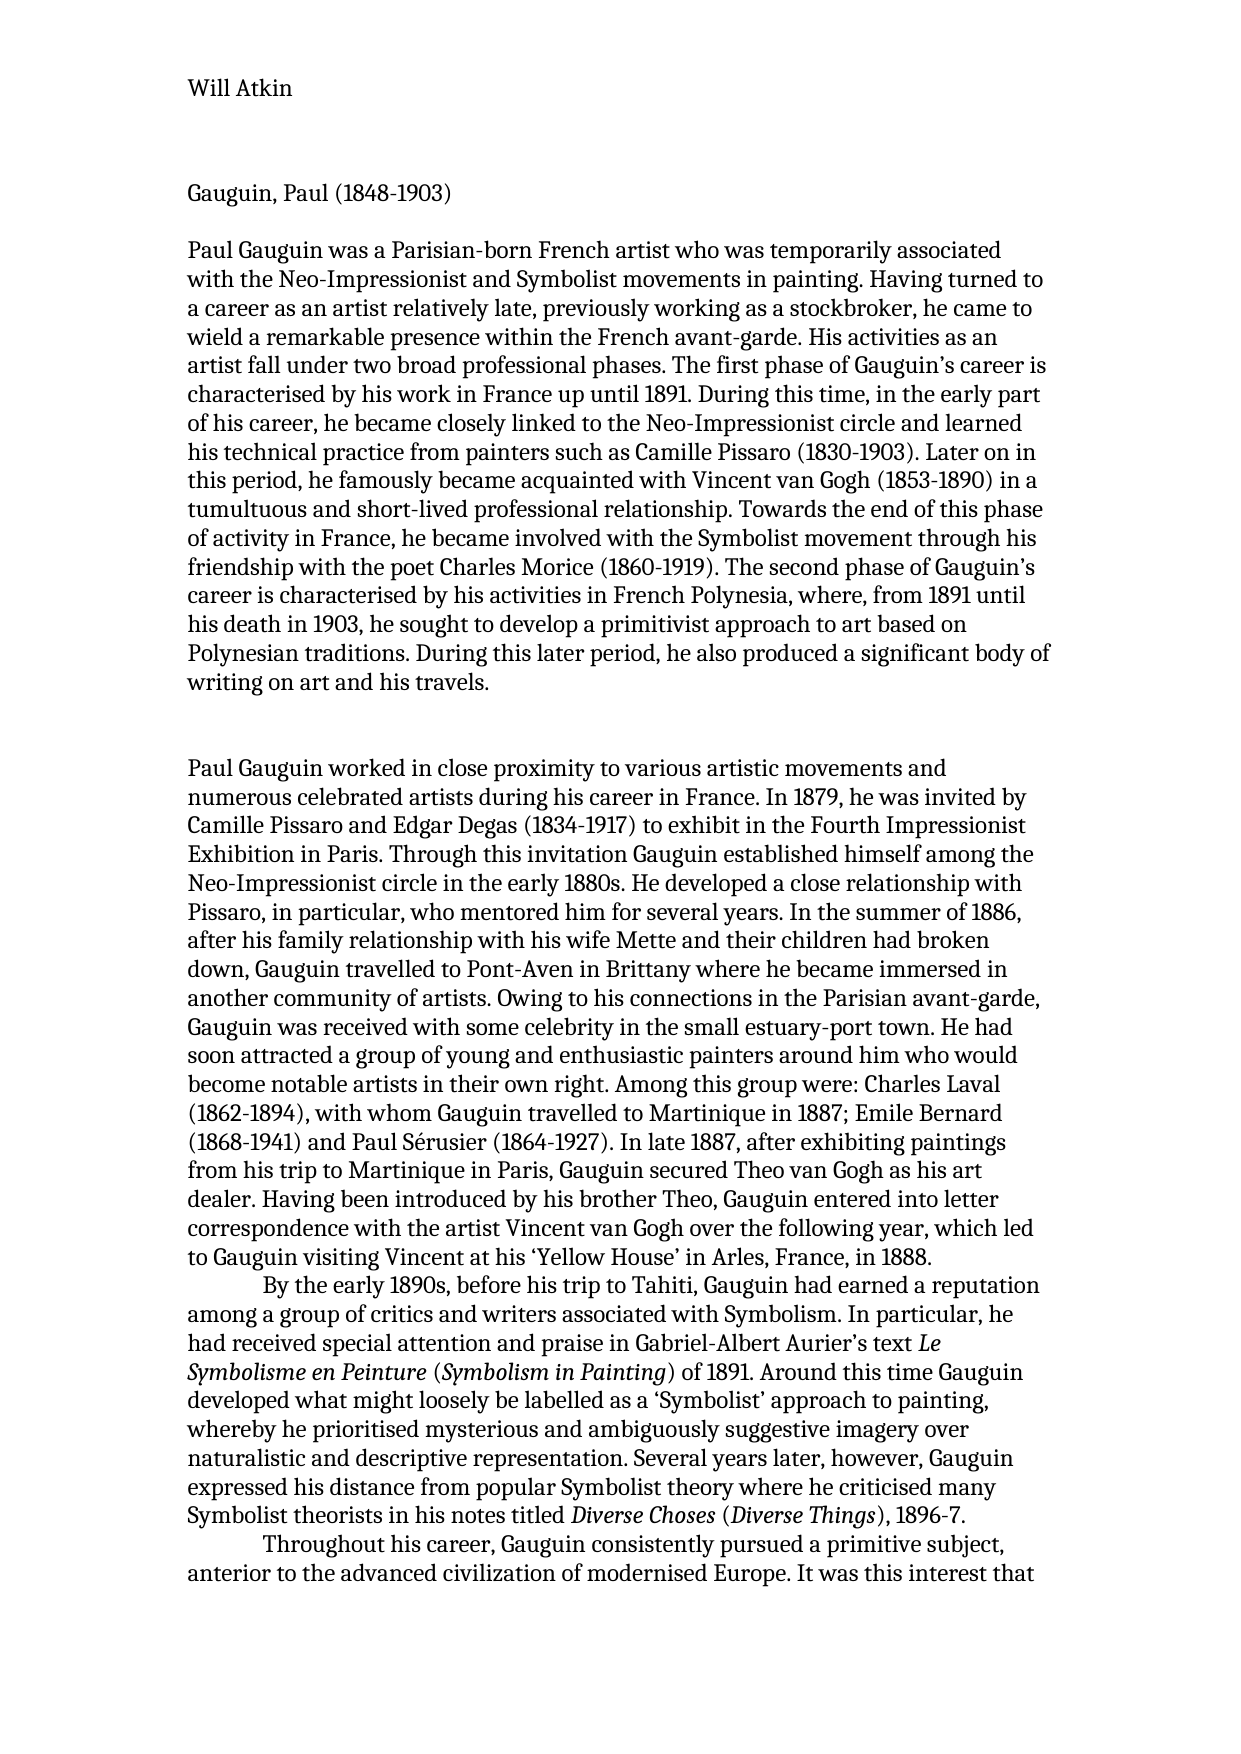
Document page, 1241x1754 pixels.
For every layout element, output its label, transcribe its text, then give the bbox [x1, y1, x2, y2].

text Gauguin, Paul (1848-1903) [187, 179, 1053, 207]
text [187, 1530, 1053, 1587]
text By the early 1890s, before his trip to Tahiti, Gauguin had earned a reputation among a group of critics and writers associated with Symbolism. In particular, he had received special attention and praise in Gabriel-Albert Aurier’s text Le Symbolisme en Peinture (Symbolism in Painting) of 1891. Around this time Gauguin developed what might loosely be labelled as a ‘Symbolist’ approach to painting, whereby he prioritised mysterious and ambiguously suggestive imagery over naturalistic and descriptive representation. Several years later, however, Gauguin expressed his distance from popular Symbolist theory where he criticised many Symbolist theorists in his notes titled Diverse Choses (Diverse Things), 1896-7. [187, 1271, 1053, 1530]
text Paul Gauguin worked in close proximity to various artistic movements and numerous celebrated artists during his career in France. In 1879, he was invited by Camille Pissaro and Edgar Degas (1834-1917) to exhibit in the Fourth Impressionist Exhibition in Paris. Through this invitation Gauguin established himself among the Neo-Impressionist circle in the early 1880s. He developed a close relationship with Pissaro, in particular, who mentored him for several years. In the summer of 1886, after his family relationship with his wife Mette and their children had broken down, Gauguin travelled to Pont-Aven in Brittany where he became immersed in another community of artists. Owing to his connections in the Parisian avant-garde, Gauguin was received with some celebrity in the small estuary-port town. He had soon attracted a group of young and enthusiastic painters around him who would become notable artists in their own right. Among this group were: Charles Laval (1862-1894), with whom Gauguin travelled to Martinique in 1887; Emile Bernard (1868-1941) and Paul Sérusier (1864-1927). In late 1887, after exhibiting paintings from his trip to Martinique in Paris, Gauguin secured Theo van Gogh as his art dealer. Having been introduced by his brother Theo, Gauguin entered into letter correspondence with the artist Vincent van Gogh over the following year, which led to Gauguin visiting Vincent at his ‘Yellow House’ in Arles, France, in 1888. [187, 754, 1053, 1271]
text Paul Gauguin was a Parisian-born French artist who was temporarily associated with the Neo-Impressionist and Symbolist movements in painting. Having turned to a career as an artist relatively late, previously working as a stockbroker, he came to wield a remarkable presence within the French avant-garde. His activities as an artist fall under two broad professional phases. The first phase of Gauguin’s career is characterised by his work in France up until 1891. During this time, in the early part of his career, he became closely linked to the Neo-Impressionist circle and learned his technical practice from painters such as Camille Pissaro (1830-1903). Later on in this period, he famously became acquainted with Vincent van Gogh (1853-1890) in a tumultuous and short-lived professional relationship. Towards the end of this phase of activity in France, he became involved with the Symbolist movement through his friendship with the poet Charles Morice (1860-1919). The second phase of Gauguin’s career is characterised by his activities in French Polynesia, where, from 1891 until his death in 1903, he sought to develop a primitivist approach to art based on Polynesian traditions. During this later period, he also produced a significant body of writing on art and his travels. [187, 236, 1053, 696]
